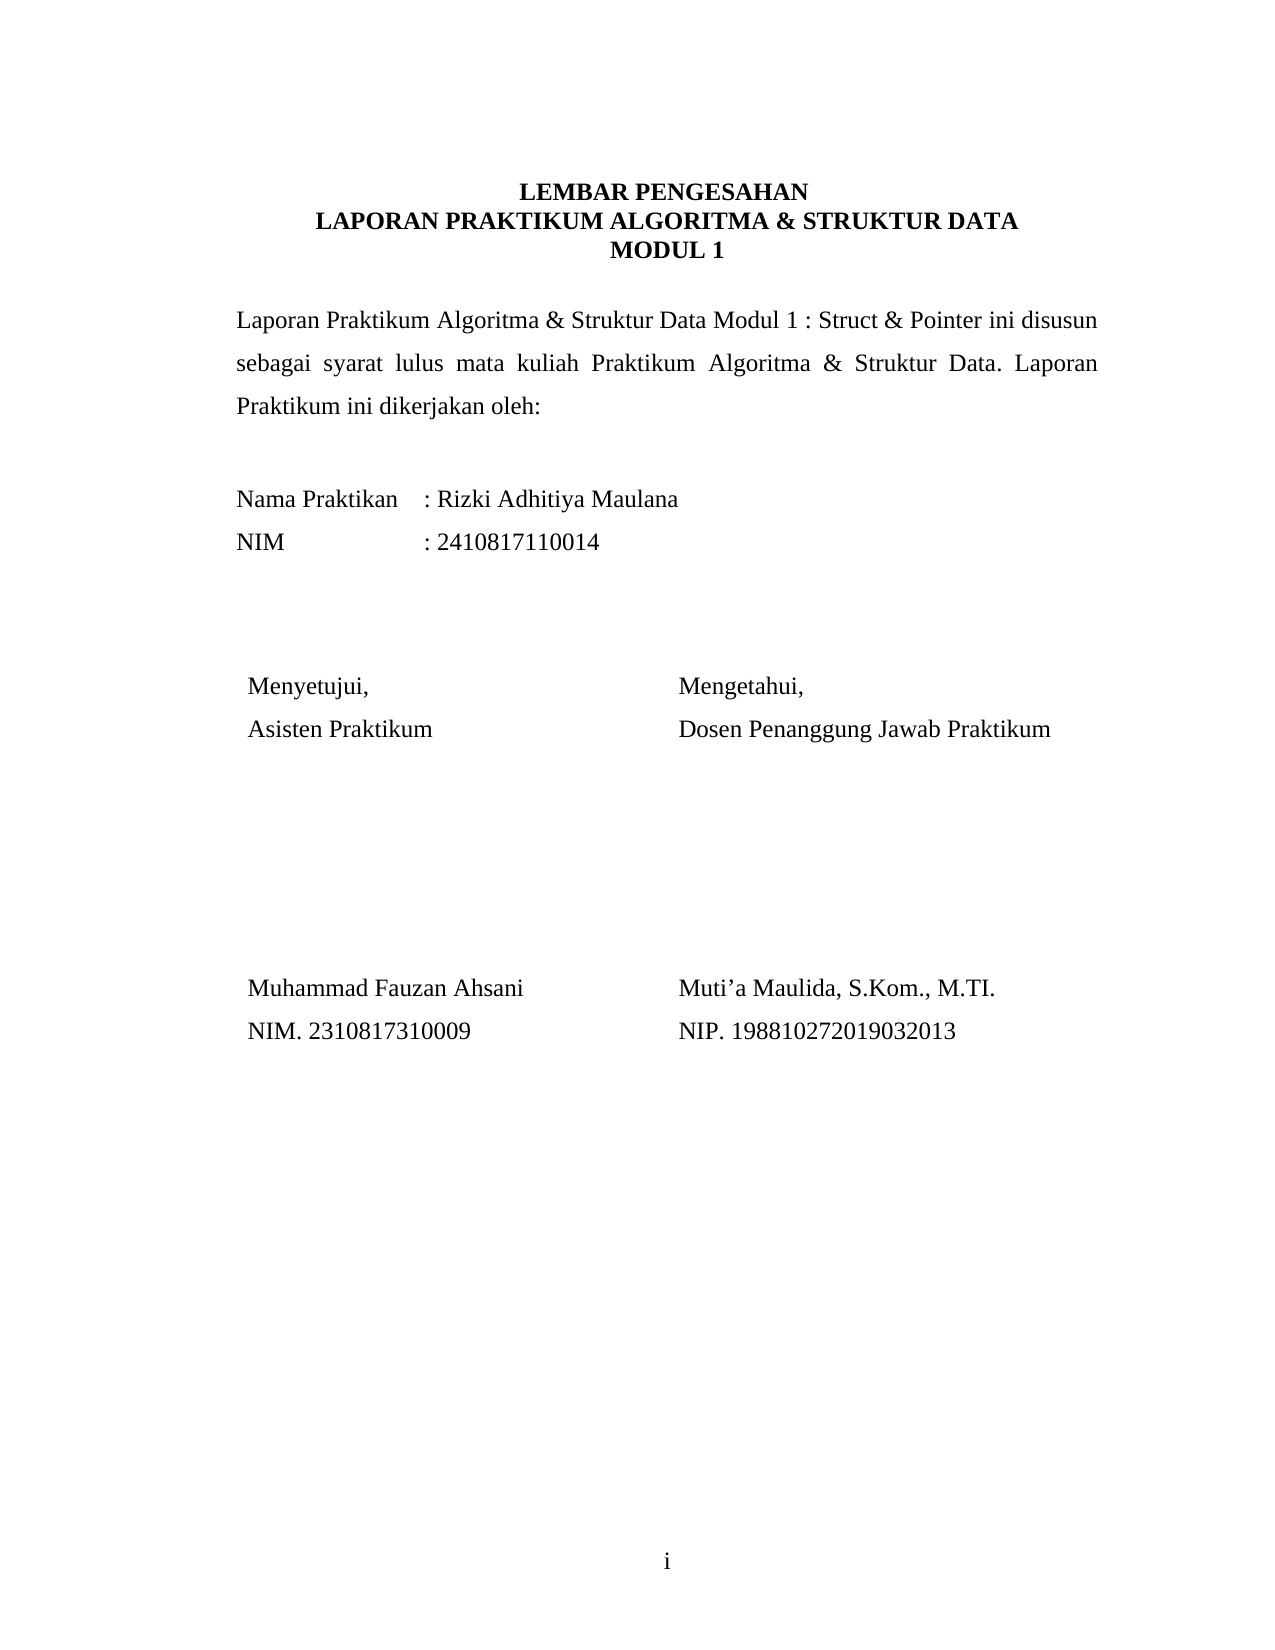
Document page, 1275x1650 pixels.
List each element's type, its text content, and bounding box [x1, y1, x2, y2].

text NIM : 2410817110014 [236, 527, 1098, 556]
table_header Mengetahui, Dosen Penanggung Jawab Praktikum Muti’a Maulida, S.Kom., M.TI. NIP. 198810272019032013 [667, 671, 1098, 1059]
text Laporan Praktikum Algoritma & Struktur Data Modul 1 : Struct & Pointer ini disusun sebagai syarat lulus mata kuliah Praktikum Algoritma & Struktur Data. Laporan Praktikum ini dikerjakan oleh: [236, 305, 1098, 420]
subtitle LEMBAR PENGESAHAN LAPORAN PRAKTIKUM ALGORITMA & STRUKTUR DATA MODUL 1 [236, 177, 1098, 292]
text Nama Praktikan : Rizki Adhitiya Maulana [236, 484, 1098, 513]
table_header Menyetujui, Asisten Praktikum Muhammad Fauzan Ahsani NIM. 2310817310009 [236, 671, 667, 1059]
